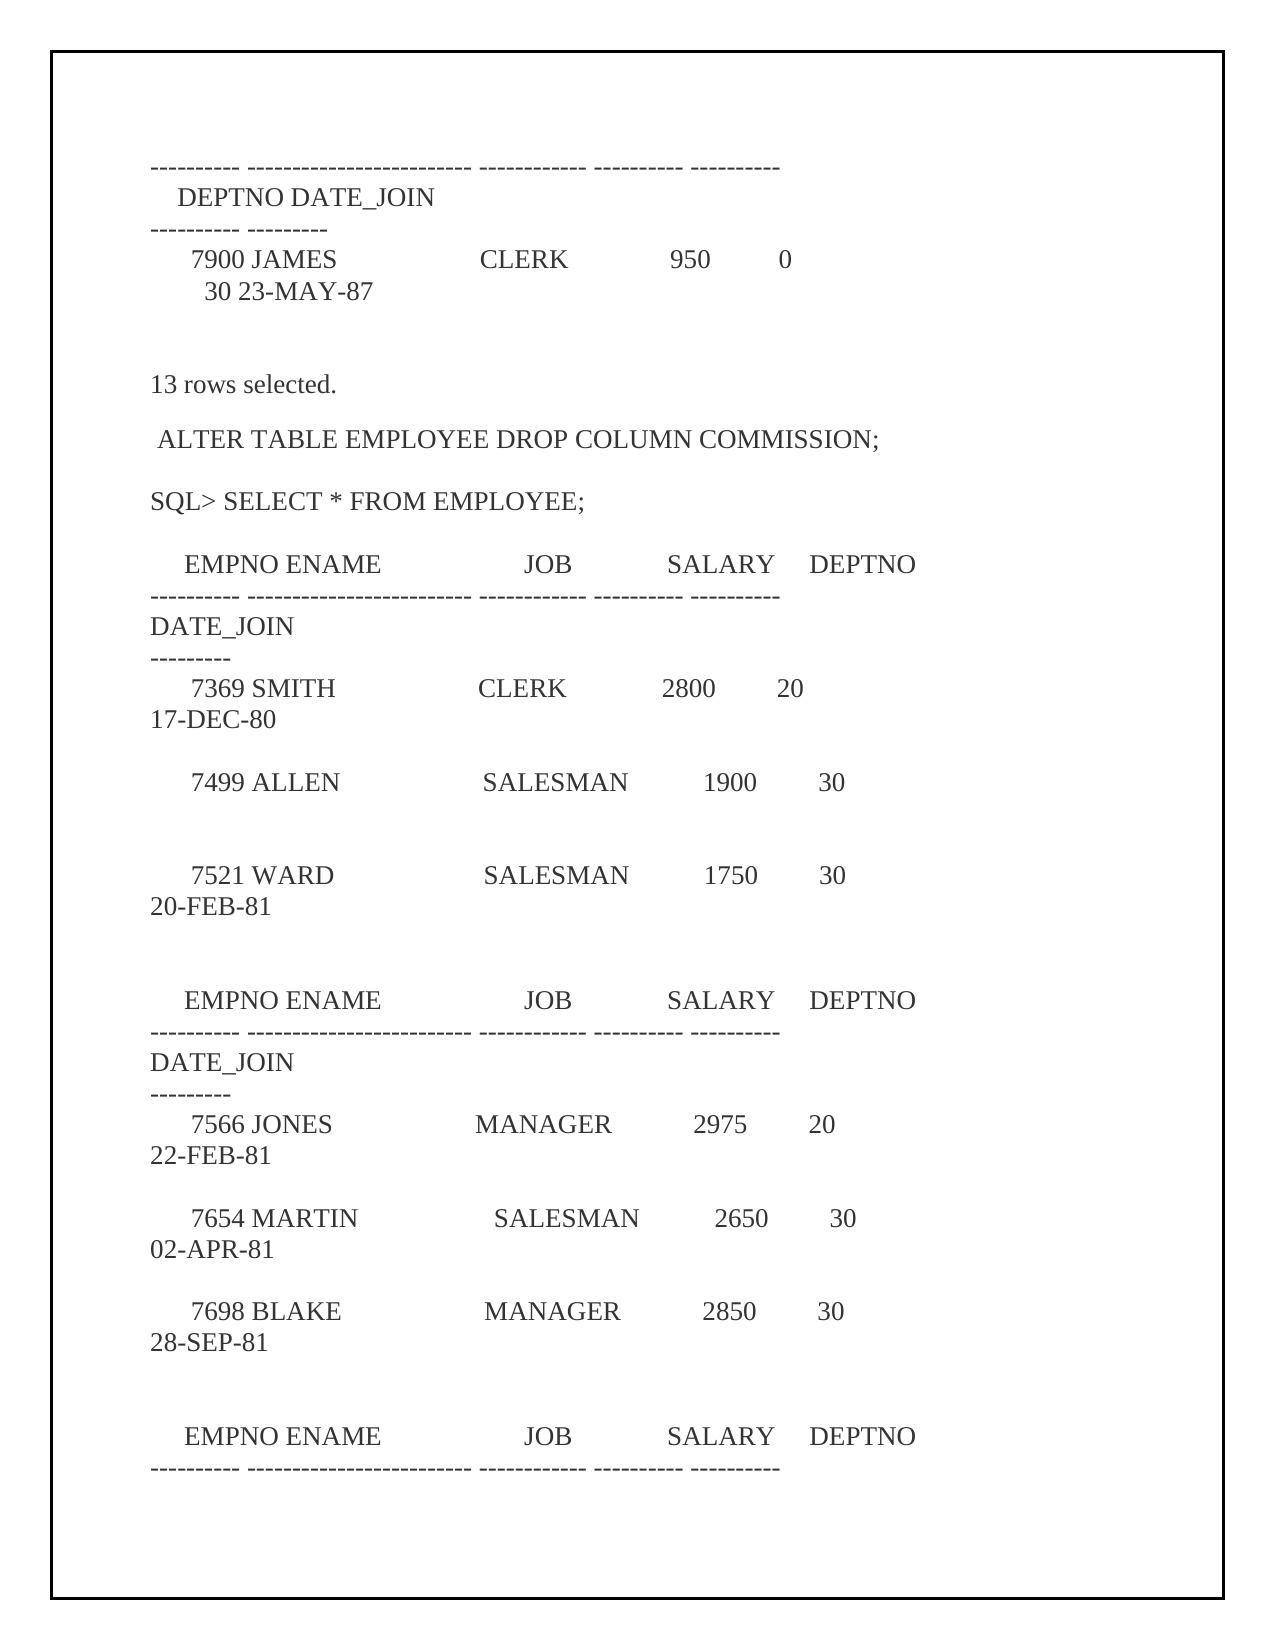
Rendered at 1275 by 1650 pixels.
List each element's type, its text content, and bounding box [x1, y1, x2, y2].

text ---------- --------- [150, 212, 1125, 243]
text 20-FEB-81 [150, 890, 1125, 921]
text EMPNO ENAME JOB SALARY DEPTNO [150, 984, 1125, 1015]
text EMPNO ENAME JOB SALARY DEPTNO [150, 548, 1125, 579]
text 22-FEB-81 [150, 1139, 1125, 1171]
text ---------- ------------------------- ------------ ---------- ---------- [150, 1451, 1125, 1482]
text 30 23-MAY-87 [150, 274, 1125, 306]
text 7654 MARTIN SALESMAN 2650 30 [150, 1202, 1125, 1233]
text 02-APR-81 [150, 1233, 1125, 1264]
text 7566 JONES MANAGER 2975 20 [150, 1108, 1125, 1139]
text 7369 SMITH CLERK 2800 20 [150, 672, 1125, 703]
text 7521 WARD SALESMAN 1750 30 [150, 859, 1125, 890]
text --------- [150, 641, 1125, 672]
text ALTER TABLE EMPLOYEE DROP COLUMN COMMISSION; [150, 423, 1125, 454]
text 7499 ALLEN SALESMAN 1900 30 [150, 766, 1125, 797]
text DATE_JOIN [150, 1046, 1125, 1077]
text DEPTNO DATE_JOIN [150, 181, 1125, 212]
text SQL> SELECT * FROM EMPLOYEE; [150, 485, 1125, 517]
text 28-SEP-81 [150, 1326, 1125, 1357]
text DATE_JOIN [150, 610, 1125, 641]
text --------- [150, 1077, 1125, 1108]
text ---------- ------------------------- ------------ ---------- ---------- [150, 1015, 1125, 1046]
text EMPNO ENAME JOB SALARY DEPTNO [150, 1420, 1125, 1451]
text 7698 BLAKE MANAGER 2850 30 [150, 1295, 1125, 1326]
text 7900 JAMES CLERK 950 0 [150, 243, 1125, 274]
text ---------- ------------------------- ------------ ---------- ---------- [150, 150, 1125, 181]
text 17-DEC-80 [150, 703, 1125, 734]
text 13 rows selected. [150, 368, 1125, 399]
text ---------- ------------------------- ------------ ---------- ---------- [150, 579, 1125, 610]
